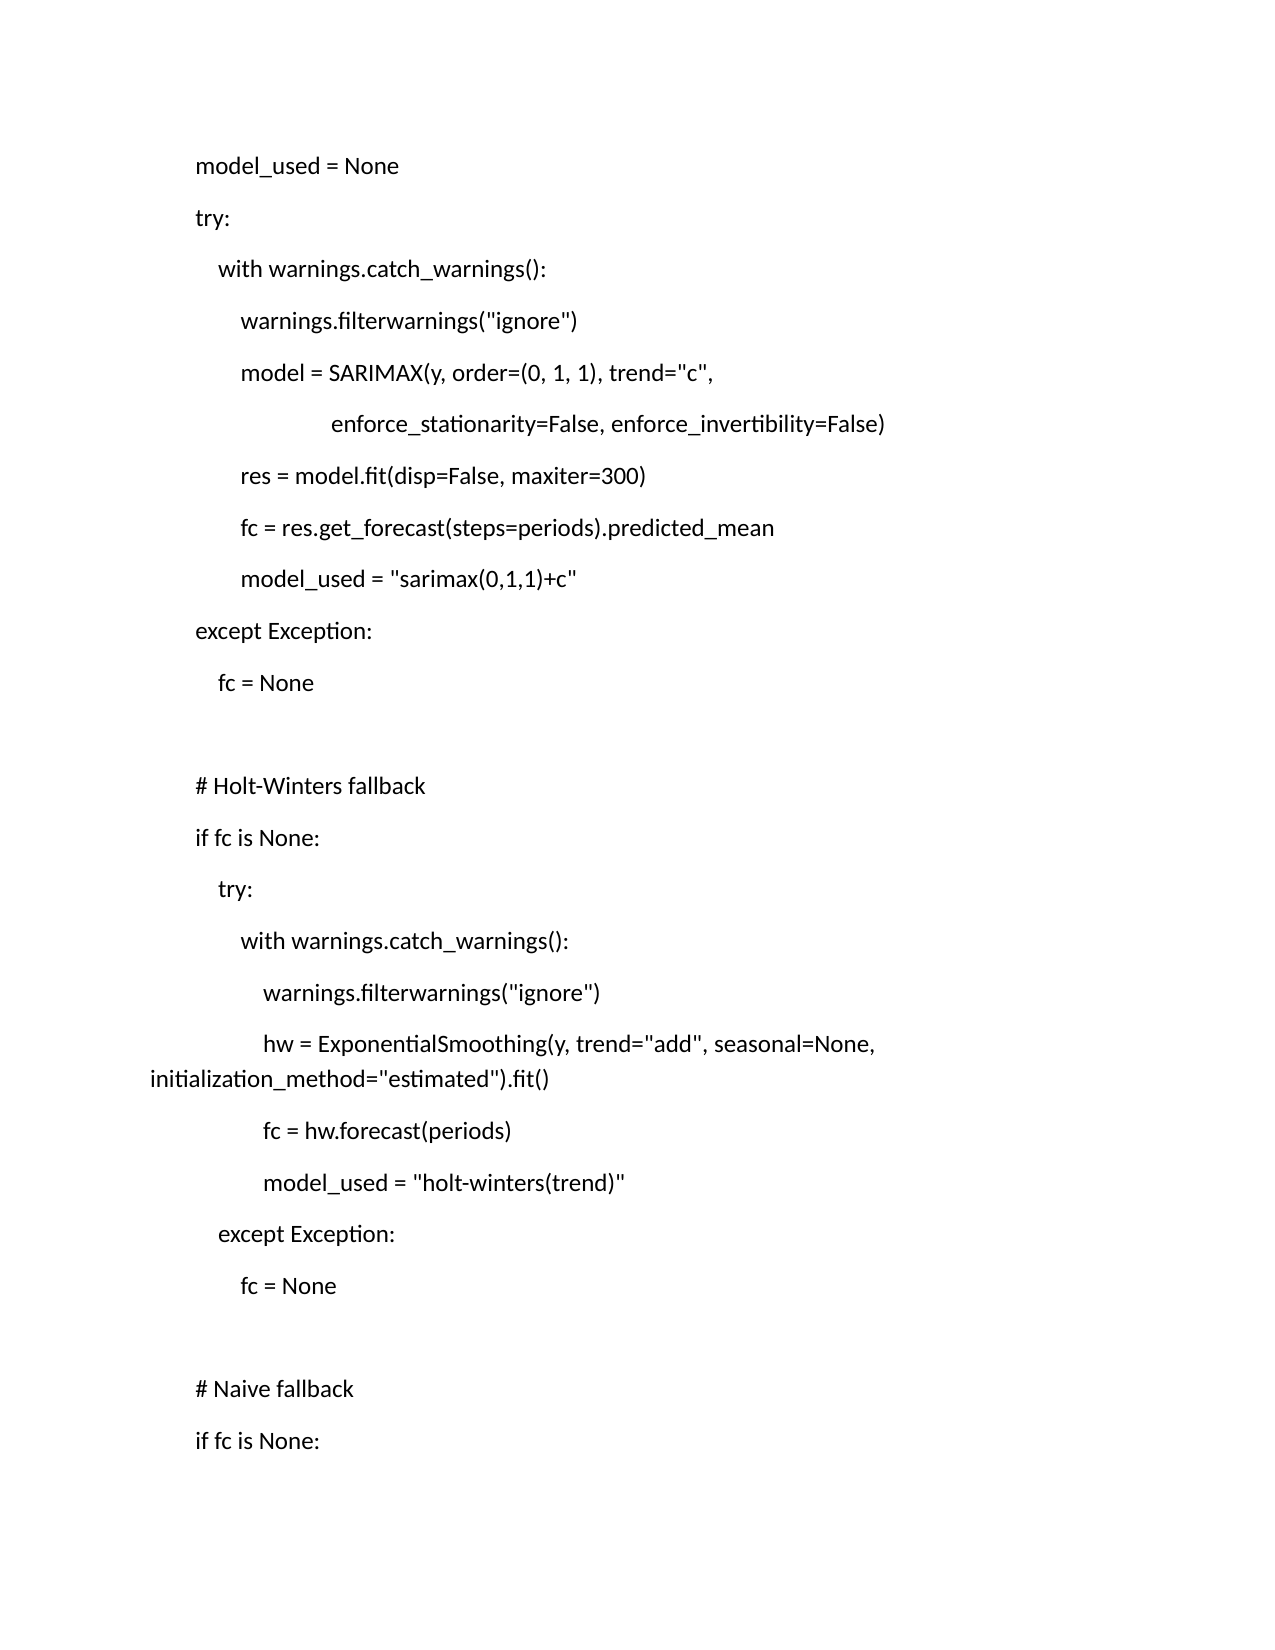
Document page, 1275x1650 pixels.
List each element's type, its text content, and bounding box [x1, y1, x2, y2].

text warnings.filterwarnings("ignore") [150, 977, 1125, 1007]
text with warnings.catch_warnings(): [150, 925, 1125, 956]
text model = SARIMAX(y, order=(0, 1, 1), trend="c", [150, 357, 1125, 387]
text with warnings.catch_warnings(): [150, 253, 1125, 284]
text enforce_stationarity=False, enforce_invertibility=False) [150, 408, 1125, 439]
text fc = None [150, 1270, 1125, 1301]
text if fc is None: [150, 822, 1125, 852]
text model_used = None [150, 150, 1125, 181]
text except Exception: [150, 1218, 1125, 1249]
text fc = res.get_forecast(steps=periods).predicted_mean [150, 512, 1125, 542]
text # Naive fallback [150, 1373, 1125, 1404]
text fc = None [150, 667, 1125, 697]
text res = model.fit(disp=False, maxiter=300) [150, 460, 1125, 491]
text try: [150, 873, 1125, 904]
text # Holt-Winters fallback [150, 770, 1125, 801]
text model_used = "sarimax(0,1,1)+c" [150, 563, 1125, 594]
text except Exception: [150, 615, 1125, 646]
text try: [150, 202, 1125, 232]
text model_used = "holt-winters(trend)" [150, 1167, 1125, 1197]
text if fc is None: [150, 1425, 1125, 1456]
text fc = hw.forecast(periods) [150, 1115, 1125, 1146]
text hw = ExponentialSmoothing(y, trend="add", seasonal=None, initialization_method="estimated").fit() [150, 1028, 1125, 1094]
text warnings.filterwarnings("ignore") [150, 305, 1125, 336]
